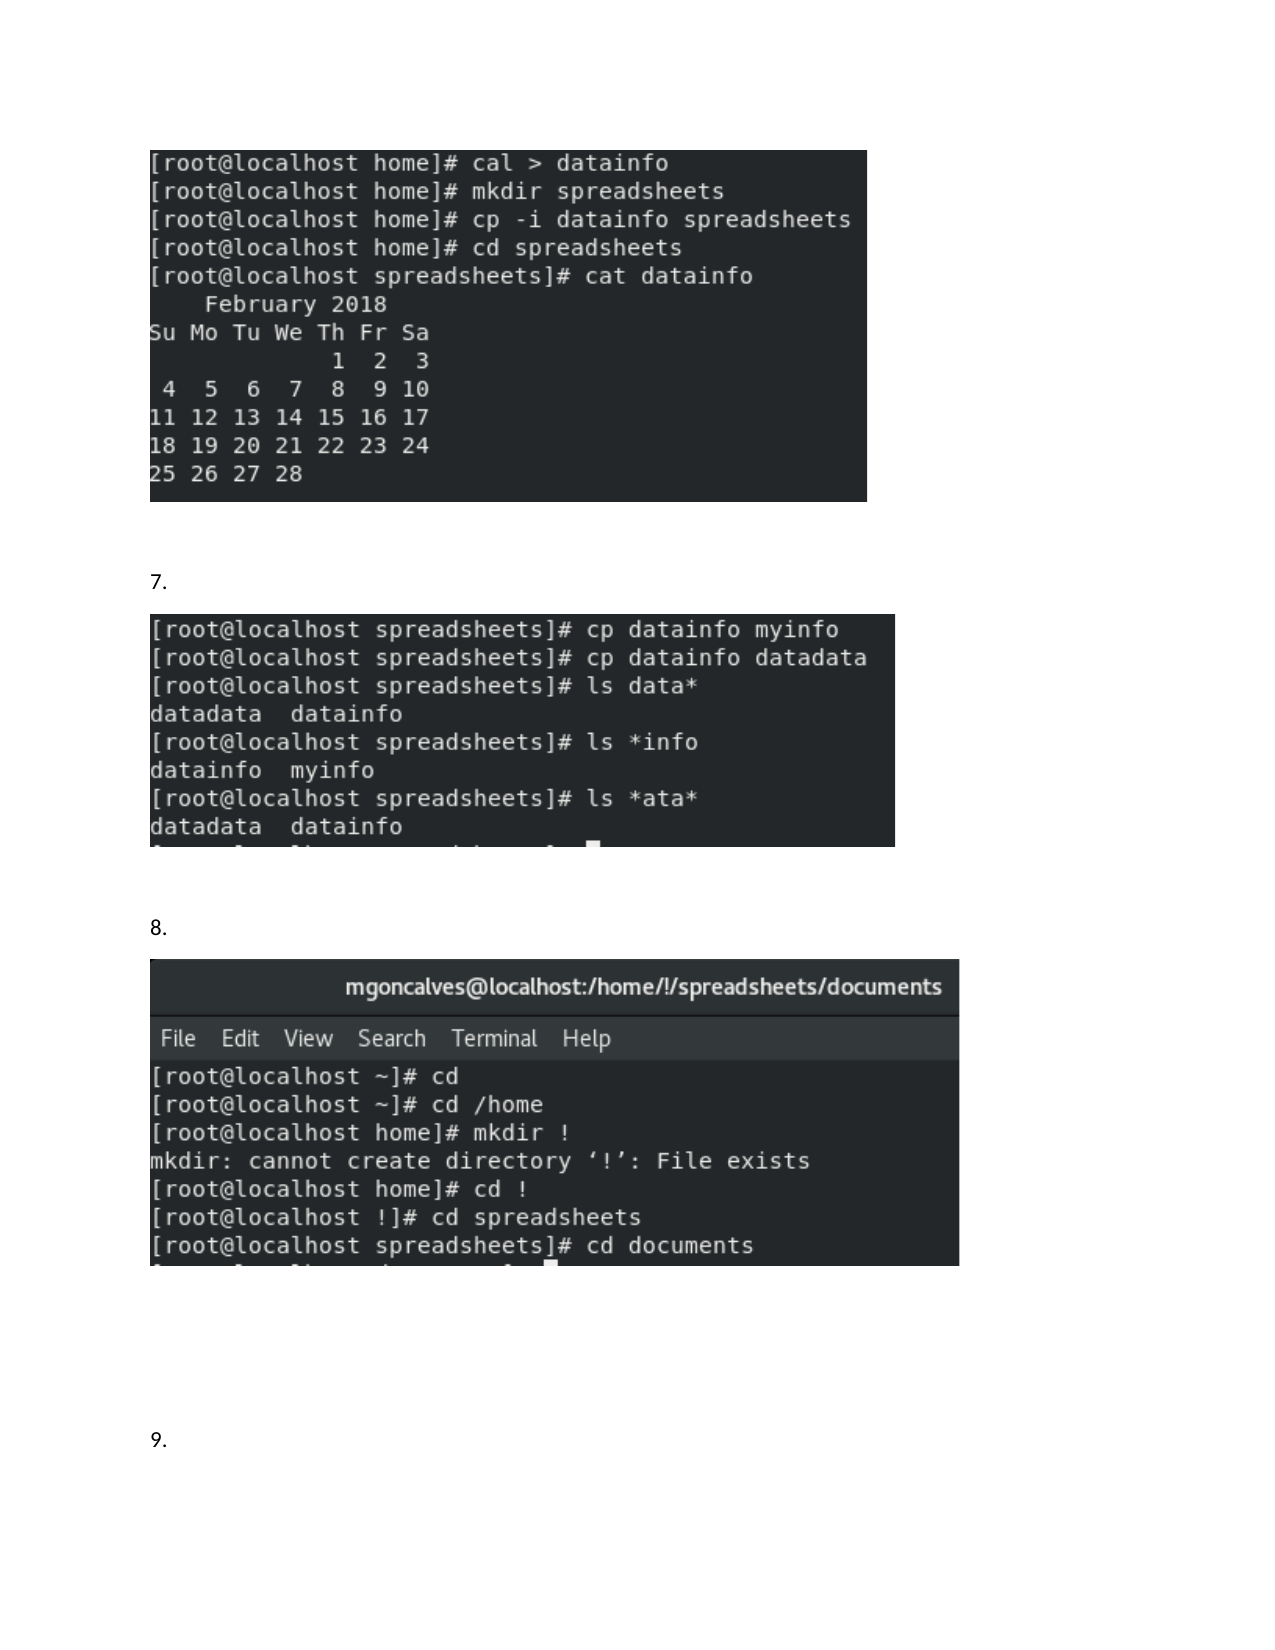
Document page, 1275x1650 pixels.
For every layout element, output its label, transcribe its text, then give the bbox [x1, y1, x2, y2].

picture [150, 959, 960, 1266]
picture [150, 150, 868, 502]
text 9. [150, 1425, 1125, 1453]
text 8. [150, 913, 1125, 941]
picture [150, 614, 896, 847]
text 7. [150, 567, 1125, 595]
